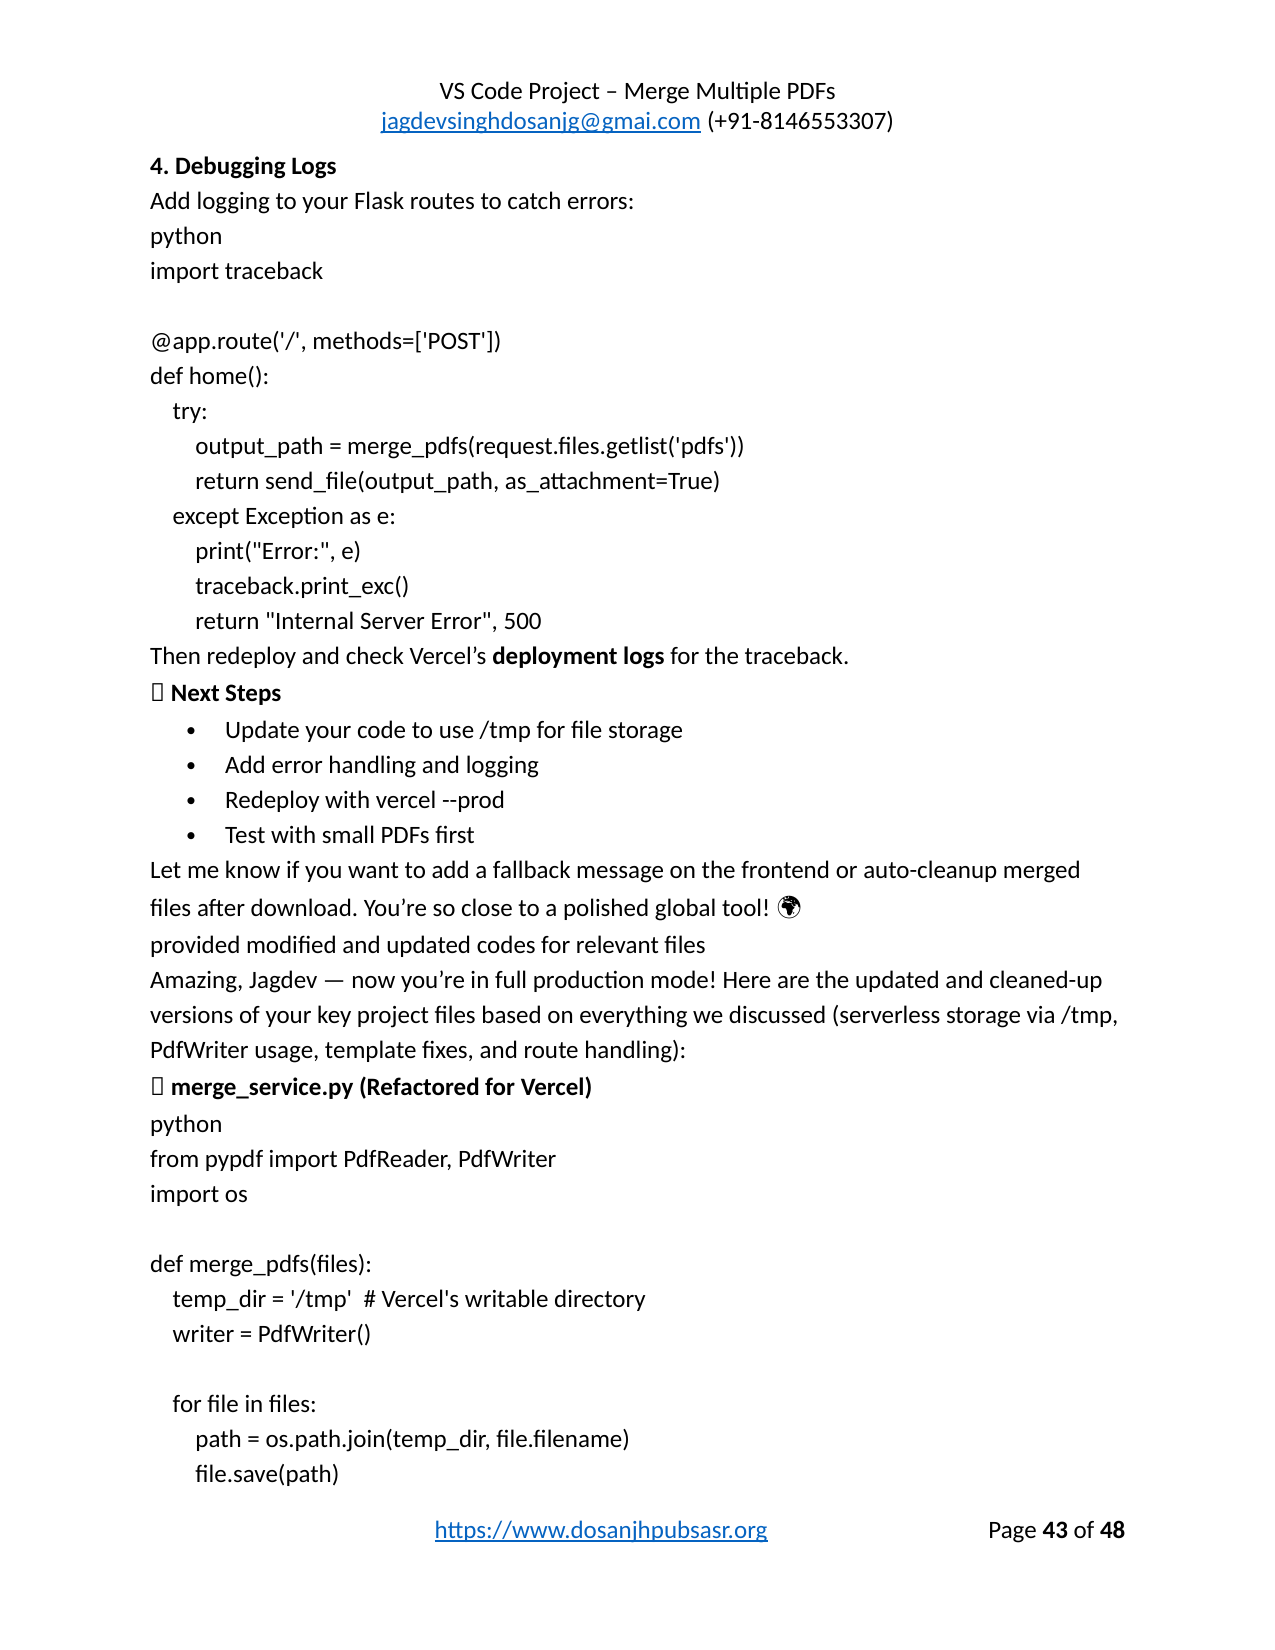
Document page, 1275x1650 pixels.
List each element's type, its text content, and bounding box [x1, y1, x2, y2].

text return send_file(output_path, as_attachment=True) [150, 465, 1125, 496]
text import os [150, 1178, 1125, 1209]
text import traceback [150, 255, 1125, 286]
list Redeploy with vercel --prod [187, 784, 1125, 815]
text 📄 merge_service.py (Refactored for Vercel) [150, 1069, 1125, 1103]
text try: [150, 395, 1125, 426]
text python [150, 1108, 1125, 1139]
text except Exception as e: [150, 500, 1125, 531]
text @app.route('/', methods=['POST']) [150, 325, 1125, 356]
list Update your code to use /tmp for file storage [187, 714, 1125, 745]
text path = os.path.join(temp_dir, file.filename) [150, 1423, 1125, 1454]
list Add error handling and logging [187, 749, 1125, 780]
text Add logging to your Flask routes to catch errors: [150, 185, 1125, 216]
text traceback.print_exc() [150, 570, 1125, 601]
text writer = PdfWriter() [150, 1318, 1125, 1349]
text for file in files: [150, 1388, 1125, 1419]
text provided modified and updated codes for relevant files [150, 929, 1125, 959]
list Test with small PDFs first [187, 819, 1125, 850]
text def home(): [150, 360, 1125, 391]
text temp_dir = '/tmp' # Vercel's writable directory [150, 1283, 1125, 1314]
text def merge_pdfs(files): [150, 1248, 1125, 1279]
text print("Error:", e) [150, 535, 1125, 566]
text Let me know if you want to add a fallback message on the frontend or auto-cleanup merged files after download. You’re so close to a polished global tool! 🌍📄✨ [150, 854, 1125, 924]
text python [150, 220, 1125, 251]
text return "Internal Server Error", 500 [150, 605, 1125, 636]
text output_path = merge_pdfs(request.files.getlist('pdfs')) [150, 430, 1125, 461]
text 4. Debugging Logs [150, 150, 1125, 181]
text Then redeploy and check Vercel’s deployment logs for the traceback. [150, 640, 1125, 671]
text from pypdf import PdfReader, PdfWriter [150, 1143, 1125, 1174]
text file.save(path) [150, 1458, 1125, 1489]
text Amazing, Jagdev — now you’re in full production mode! Here are the updated and cleaned-up versions of your key project files based on everything we discussed (serverless storage via /tmp, PdfWriter usage, template fixes, and route handling): [150, 964, 1125, 1064]
text ✅ Next Steps [150, 675, 1125, 709]
